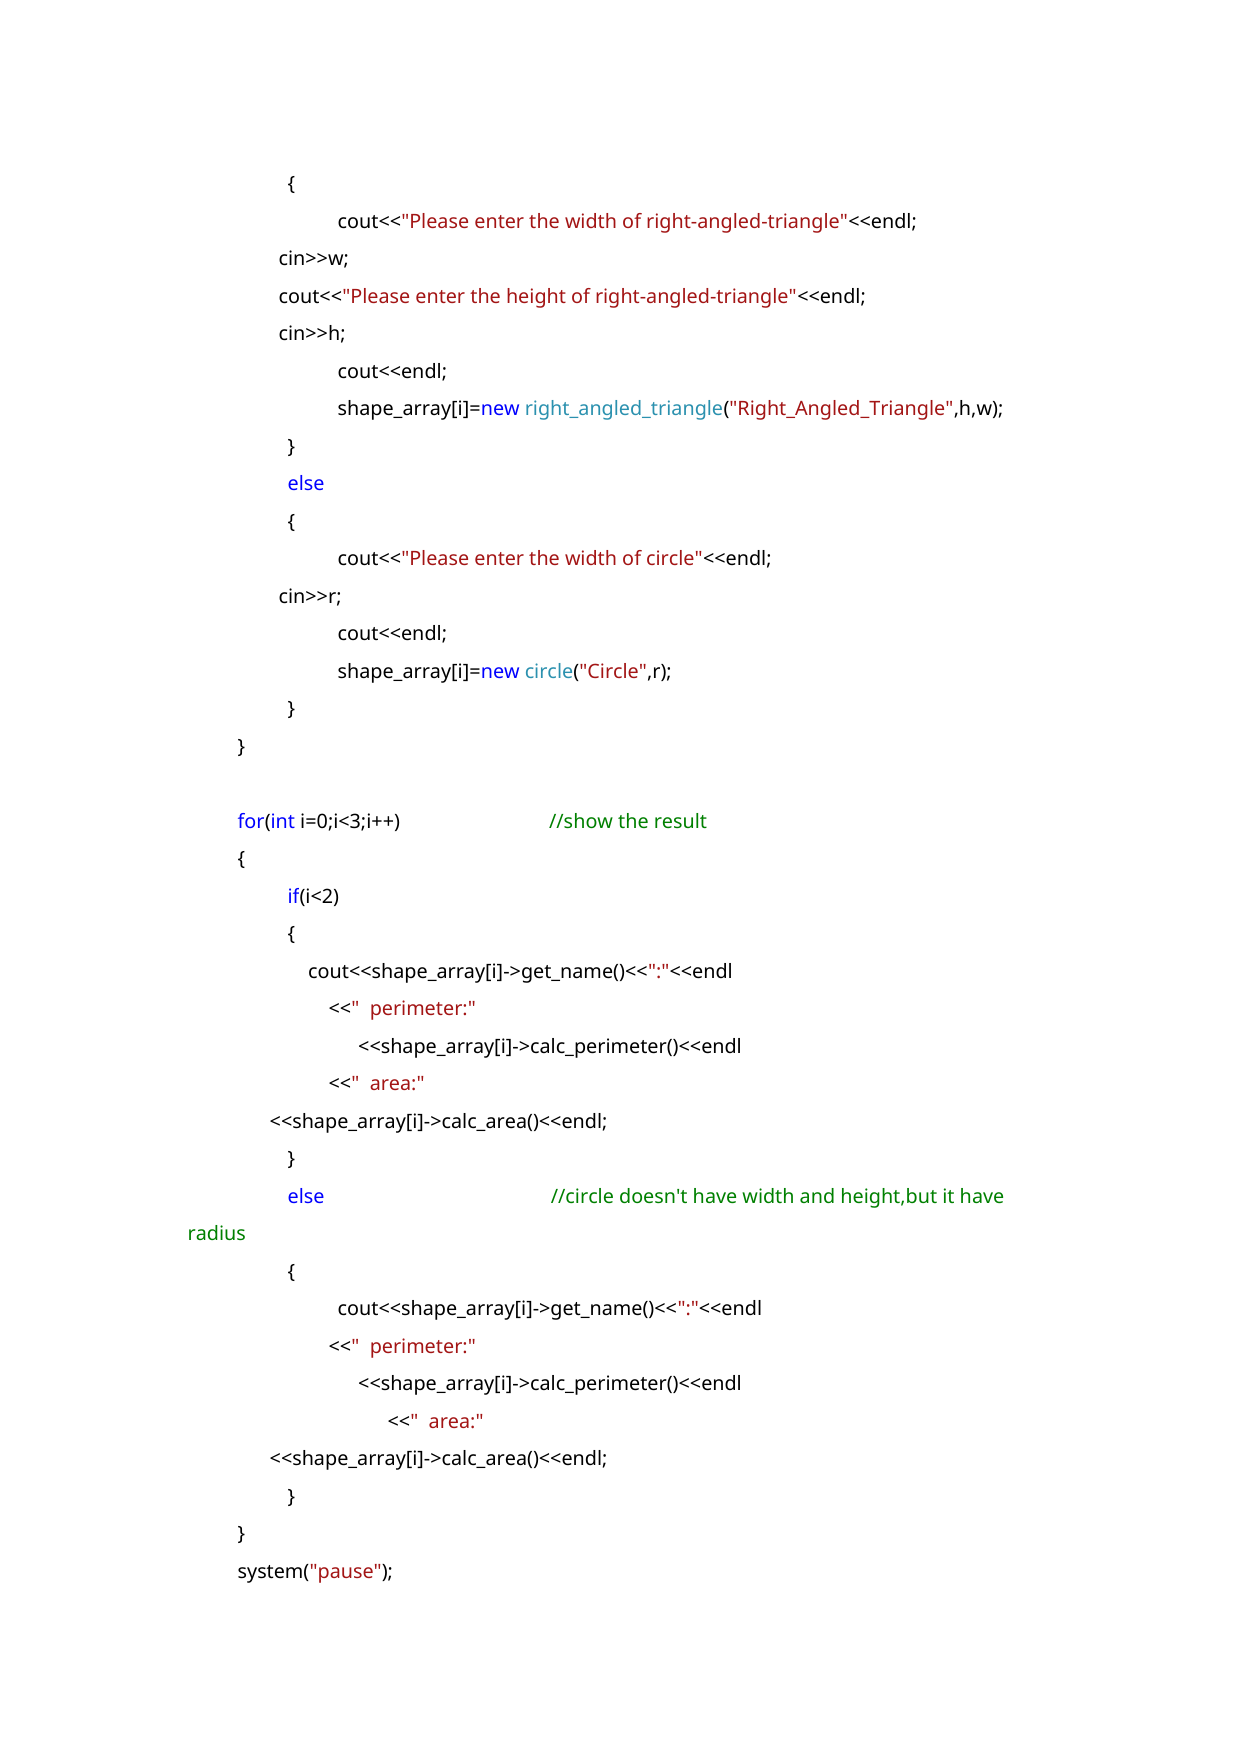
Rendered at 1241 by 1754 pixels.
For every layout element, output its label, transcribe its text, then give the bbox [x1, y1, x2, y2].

text cout<<shape_array[i]->get_name()<<":"<<endl [187, 1289, 1053, 1327]
text { [187, 1252, 1053, 1289]
text { [187, 914, 1053, 952]
text } [187, 689, 1053, 727]
text cout<<endl; [187, 614, 1053, 652]
text <<" perimeter:" [187, 989, 1053, 1027]
text { [187, 164, 1053, 202]
text shape_array[i]=new circle("Circle",r); [187, 652, 1053, 689]
text cout<<endl; [187, 352, 1053, 389]
text cout<<"Please enter the width of right-angled-triangle"<<endl; [187, 202, 1053, 239]
text { [187, 839, 1053, 877]
text else [187, 464, 1053, 502]
text cin>>w; [187, 239, 1053, 277]
text shape_array[i]=new right_angled_triangle("Right_Angled_Triangle",h,w); [187, 389, 1053, 427]
text <<" perimeter:" [187, 1327, 1053, 1364]
text if(i<2) [187, 877, 1053, 914]
text cout<<"Please enter the height of right-angled-triangle"<<endl; [187, 277, 1053, 314]
text cout<<shape_array[i]->get_name()<<":"<<endl [187, 952, 1053, 989]
text } [187, 427, 1053, 464]
text else //circle doesn't have width and height,but it have radius [187, 1177, 1053, 1252]
text <<" area:" [187, 1064, 1053, 1102]
text } [187, 1514, 1053, 1552]
text cin>>r; [187, 577, 1053, 614]
text <<shape_array[i]->calc_perimeter()<<endl [187, 1027, 1053, 1064]
text system("pause"); [187, 1552, 1053, 1589]
text { [187, 502, 1053, 539]
text cout<<"Please enter the width of circle"<<endl; [187, 539, 1053, 577]
text } [187, 1139, 1053, 1177]
text } [187, 1477, 1053, 1514]
text for(int i=0;i<3;i++) //show the result [187, 802, 1053, 839]
text <<shape_array[i]->calc_perimeter()<<endl [187, 1364, 1053, 1402]
text <<" area:" [187, 1402, 1053, 1439]
text } [187, 727, 1053, 764]
text <<shape_array[i]->calc_area()<<endl; [187, 1102, 1053, 1139]
text cin>>h; [187, 314, 1053, 352]
text <<shape_array[i]->calc_area()<<endl; [187, 1439, 1053, 1477]
